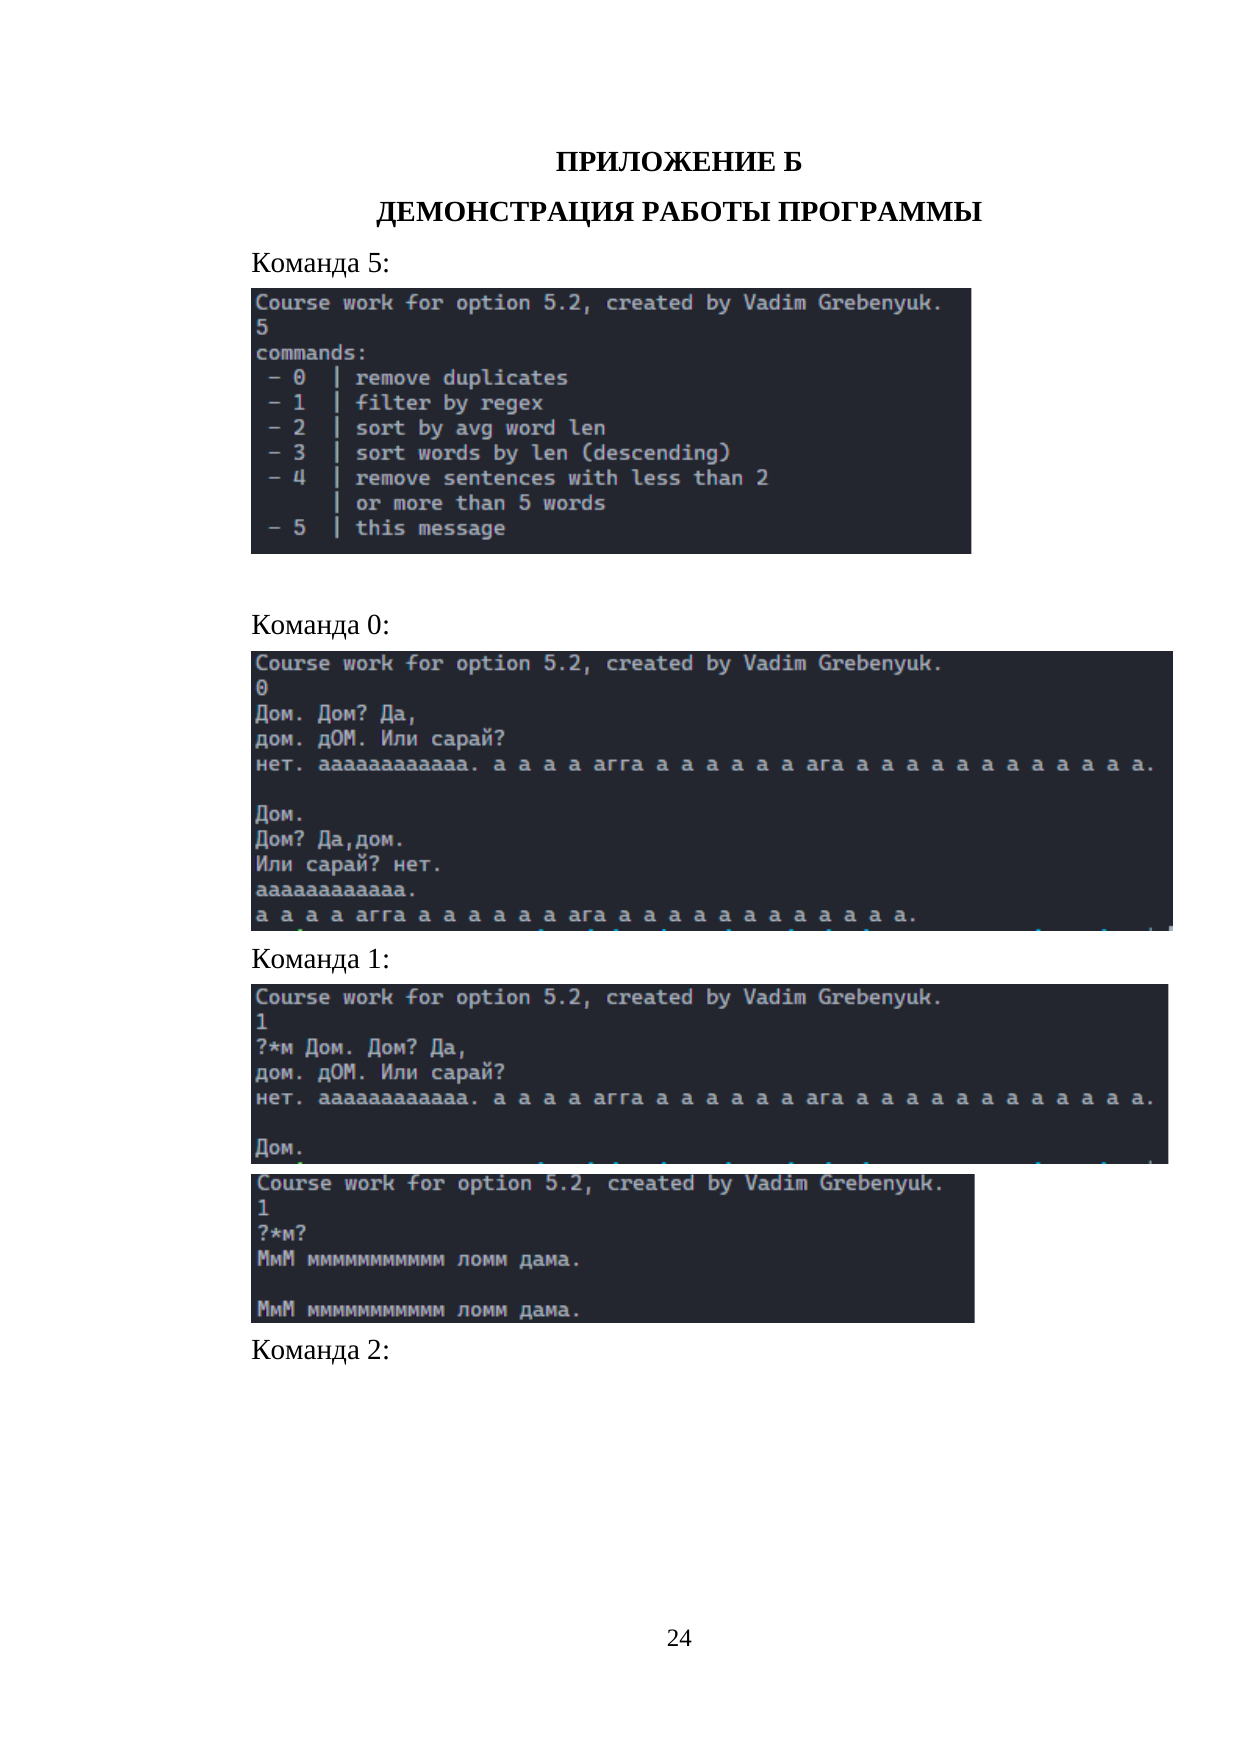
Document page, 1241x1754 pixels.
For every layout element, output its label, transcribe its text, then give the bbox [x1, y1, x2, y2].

text приложение б [177, 144, 1181, 178]
picture [251, 651, 1173, 931]
picture [251, 1174, 975, 1323]
text Команда 1: [177, 941, 1181, 974]
text Демонстрация работы программы [177, 194, 1181, 228]
text Команда 0: [177, 607, 1181, 641]
picture [251, 288, 972, 554]
picture [251, 984, 1169, 1164]
text Команда 5: [177, 245, 1181, 278]
text Команда 2: [177, 1332, 1181, 1366]
